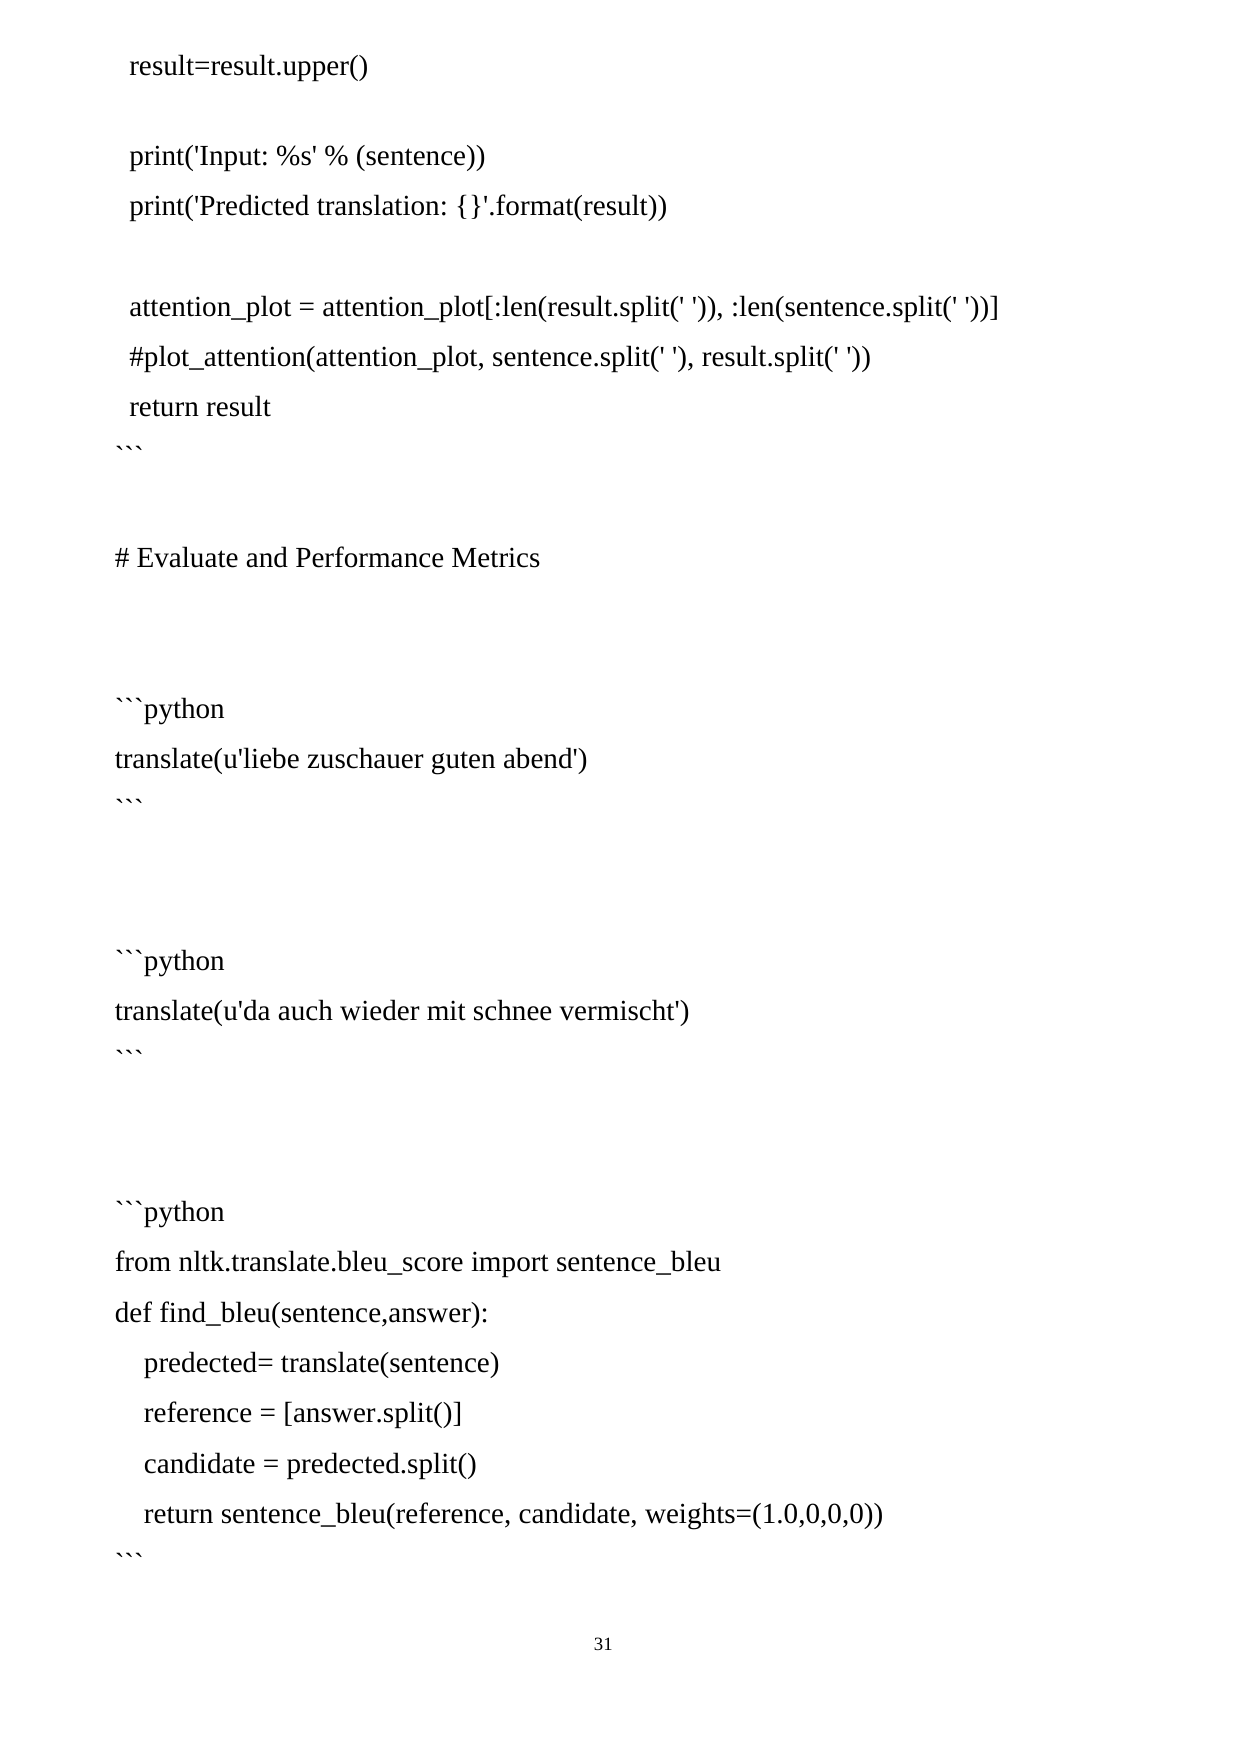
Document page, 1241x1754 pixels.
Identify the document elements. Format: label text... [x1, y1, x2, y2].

text ```python [114, 691, 1099, 725]
text # Evaluate and Performance Metrics [114, 540, 1099, 574]
text from nltk.translate.bleu_score import sentence_bleu [114, 1244, 1099, 1278]
text print('Input: %s' % (sentence)) [114, 138, 1099, 171]
text candidate = predected.split() [114, 1446, 1099, 1479]
text ```python [114, 1194, 1099, 1228]
text translate(u'da auch wieder mit schnee vermischt') [114, 993, 1099, 1027]
text predected= translate(sentence) [114, 1345, 1099, 1379]
text ``` [114, 1546, 1099, 1580]
text reference = [answer.split()] [114, 1396, 1099, 1429]
text ``` [114, 1043, 1099, 1077]
text ``` [114, 439, 1099, 473]
text ``` [114, 792, 1099, 825]
text return sentence_bleu(reference, candidate, weights=(1.0,0,0,0)) [114, 1496, 1099, 1530]
text return result [114, 389, 1099, 423]
text print('Predicted translation: {}'.format(result)) [114, 188, 1099, 222]
text #plot_attention(attention_plot, sentence.split(' '), result.split(' ')) [114, 339, 1099, 372]
text translate(u'liebe zuschauer guten abend') [114, 741, 1099, 775]
text attention_plot = attention_plot[:len(result.split(' ')), :len(sentence.split(' '))] [114, 289, 1099, 322]
text def find_bleu(sentence,answer): [114, 1295, 1099, 1328]
text ```python [114, 943, 1099, 976]
text result=result.upper() [114, 48, 1099, 81]
